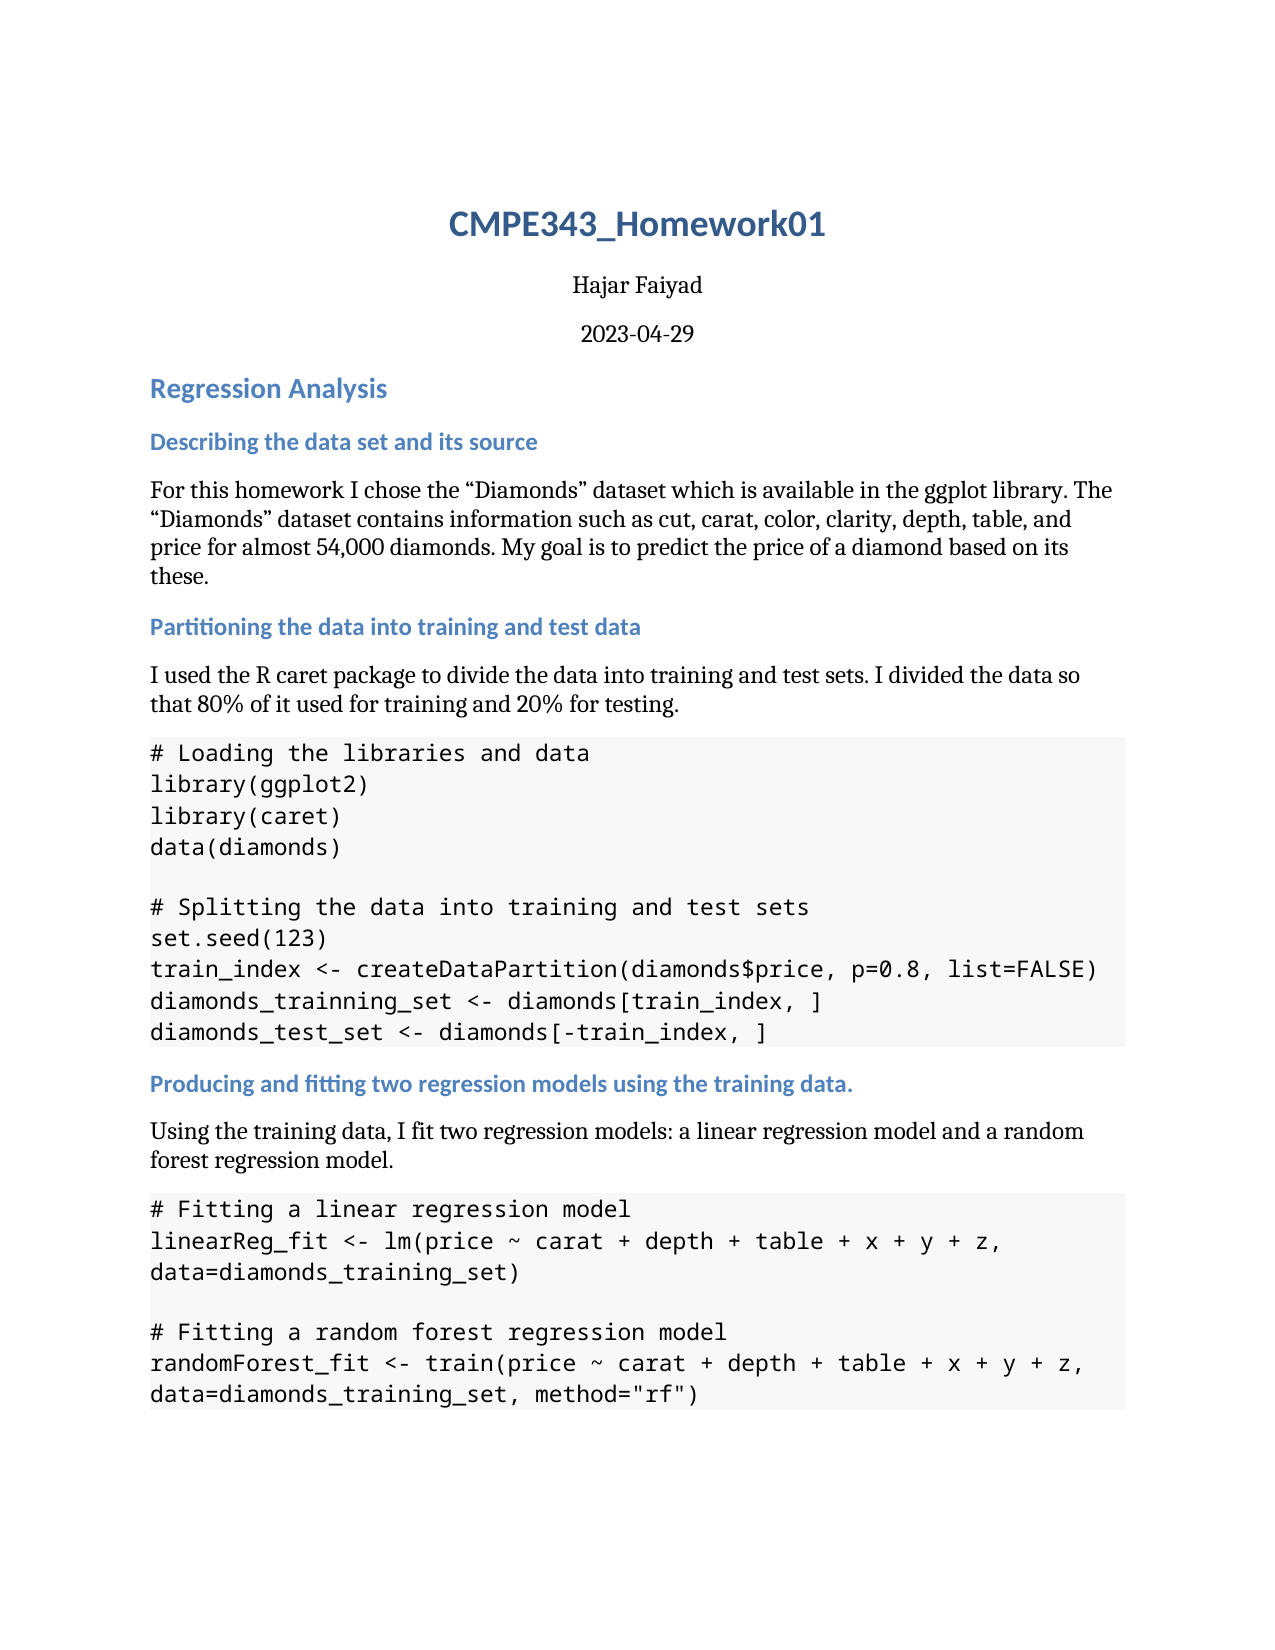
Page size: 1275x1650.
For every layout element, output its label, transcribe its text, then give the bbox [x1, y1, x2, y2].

subtitle Partitioning the data into training and test data [150, 612, 1125, 642]
subtitle Regression Analysis [150, 370, 1125, 406]
subtitle Producing and fitting two regression models using the training data. [150, 1068, 1125, 1098]
text Hajar Faiyad [150, 271, 1125, 299]
text 2023-04-29 [150, 320, 1125, 349]
text # Loading the libraries and data library(ggplot2) library(caret) data(diamonds) # Splitting the data into training and test sets set.seed(123) train_index <- createDataPartition(diamonds$price, p=0.8, list=FALSE) diamonds_trainning_set <- diamonds[train_index, ] diamonds_test_set <- diamonds[-train_index, ] [150, 737, 1125, 1047]
text # Fitting a linear regression model linearReg_fit <- lm(price ~ carat + depth + table + x + y + z, data=diamonds_training_set) # Fitting a random forest regression model randomForest_fit <- train(price ~ carat + depth + table + x + y + z, data=diamonds_training_set, method="rf") [150, 1193, 1125, 1410]
text Using the training data, I fit two regression models: a linear regression model and a random forest regression model. [150, 1117, 1125, 1175]
text For this homework I chose the “Diamonds” dataset which is available in the ggplot library. The “Diamonds” dataset contains information such as cut, carat, color, clarity, depth, table, and price for almost 54,000 diamonds. My goal is to predict the price of a diamond based on its these. [150, 476, 1125, 591]
subtitle Describing the data set and its source [150, 426, 1125, 457]
title CMPE343_Homework01 [150, 200, 1125, 246]
text I used the R caret package to divide the data into training and test sets. I divided the data so that 80% of it used for training and 20% for testing. [150, 661, 1125, 718]
